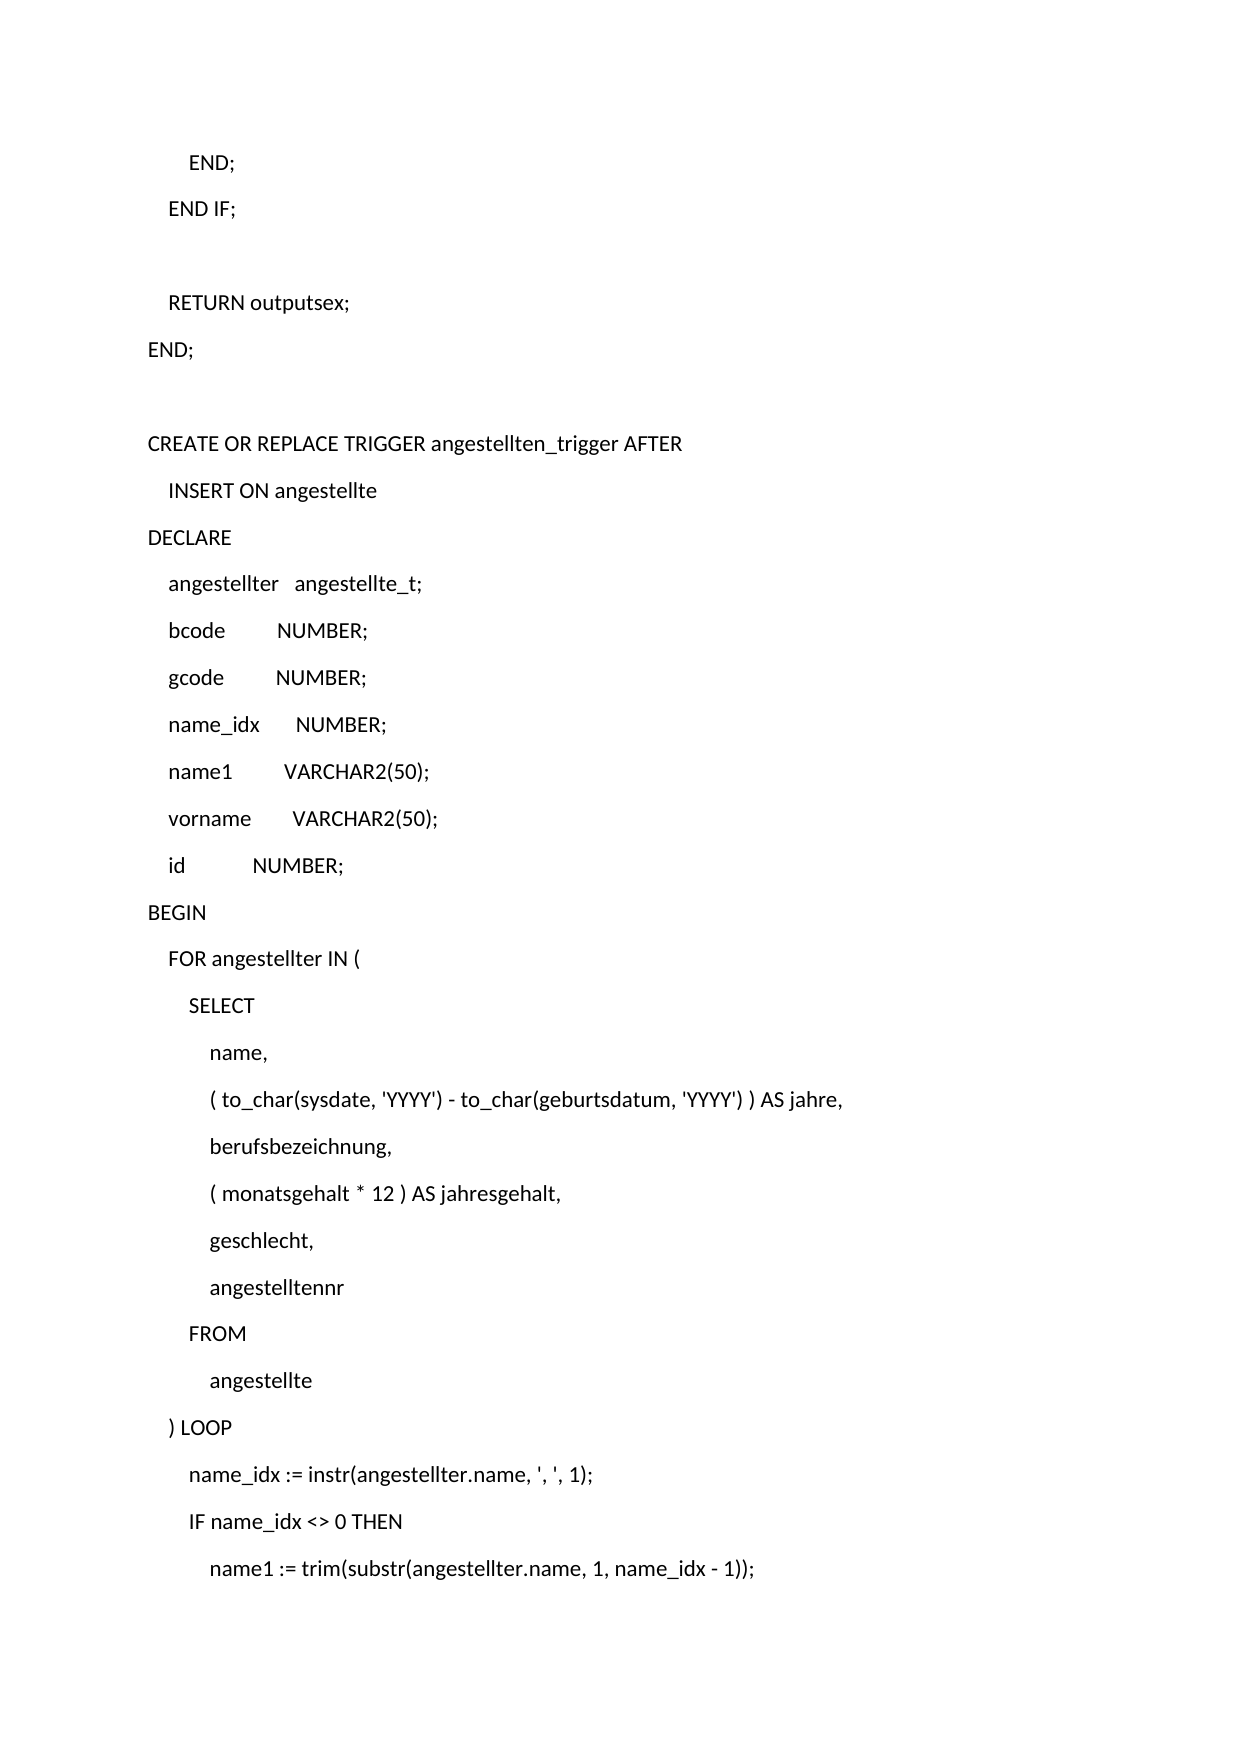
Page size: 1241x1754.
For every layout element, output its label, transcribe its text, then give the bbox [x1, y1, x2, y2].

text FROM [148, 1319, 1093, 1347]
text name, [148, 1038, 1093, 1066]
text bcode NUMBER; [148, 616, 1093, 644]
text vorname VARCHAR2(50); [148, 804, 1093, 832]
text angestellter angestellte_t; [148, 569, 1093, 597]
text END; [148, 335, 1093, 363]
text name1 := trim(substr(angestellter.name, 1, name_idx - 1)); [148, 1554, 1093, 1582]
text id NUMBER; [148, 851, 1093, 879]
text IF name_idx <> 0 THEN [148, 1507, 1093, 1535]
text FOR angestellter IN ( [148, 944, 1093, 972]
text ( to_char(sysdate, 'YYYY') - to_char(geburtsdatum, 'YYYY') ) AS jahre, [148, 1085, 1093, 1113]
text angestelltennr [148, 1273, 1093, 1301]
text berufsbezeichnung, [148, 1132, 1093, 1160]
text INSERT ON angestellte [148, 476, 1093, 504]
text name_idx NUMBER; [148, 710, 1093, 738]
text END IF; [148, 194, 1093, 222]
text ( monatsgehalt * 12 ) AS jahresgehalt, [148, 1179, 1093, 1207]
text name1 VARCHAR2(50); [148, 757, 1093, 785]
text SELECT [148, 991, 1093, 1019]
text DECLARE [148, 523, 1093, 551]
text CREATE OR REPLACE TRIGGER angestellten_trigger AFTER [148, 429, 1093, 457]
text geschlecht, [148, 1226, 1093, 1254]
text RETURN outputsex; [148, 288, 1093, 316]
text gcode NUMBER; [148, 663, 1093, 691]
text name_idx := instr(angestellter.name, ', ', 1); [148, 1460, 1093, 1488]
text END; [148, 148, 1093, 176]
text angestellte [148, 1366, 1093, 1394]
text ) LOOP [148, 1413, 1093, 1441]
text BEGIN [148, 898, 1093, 926]
